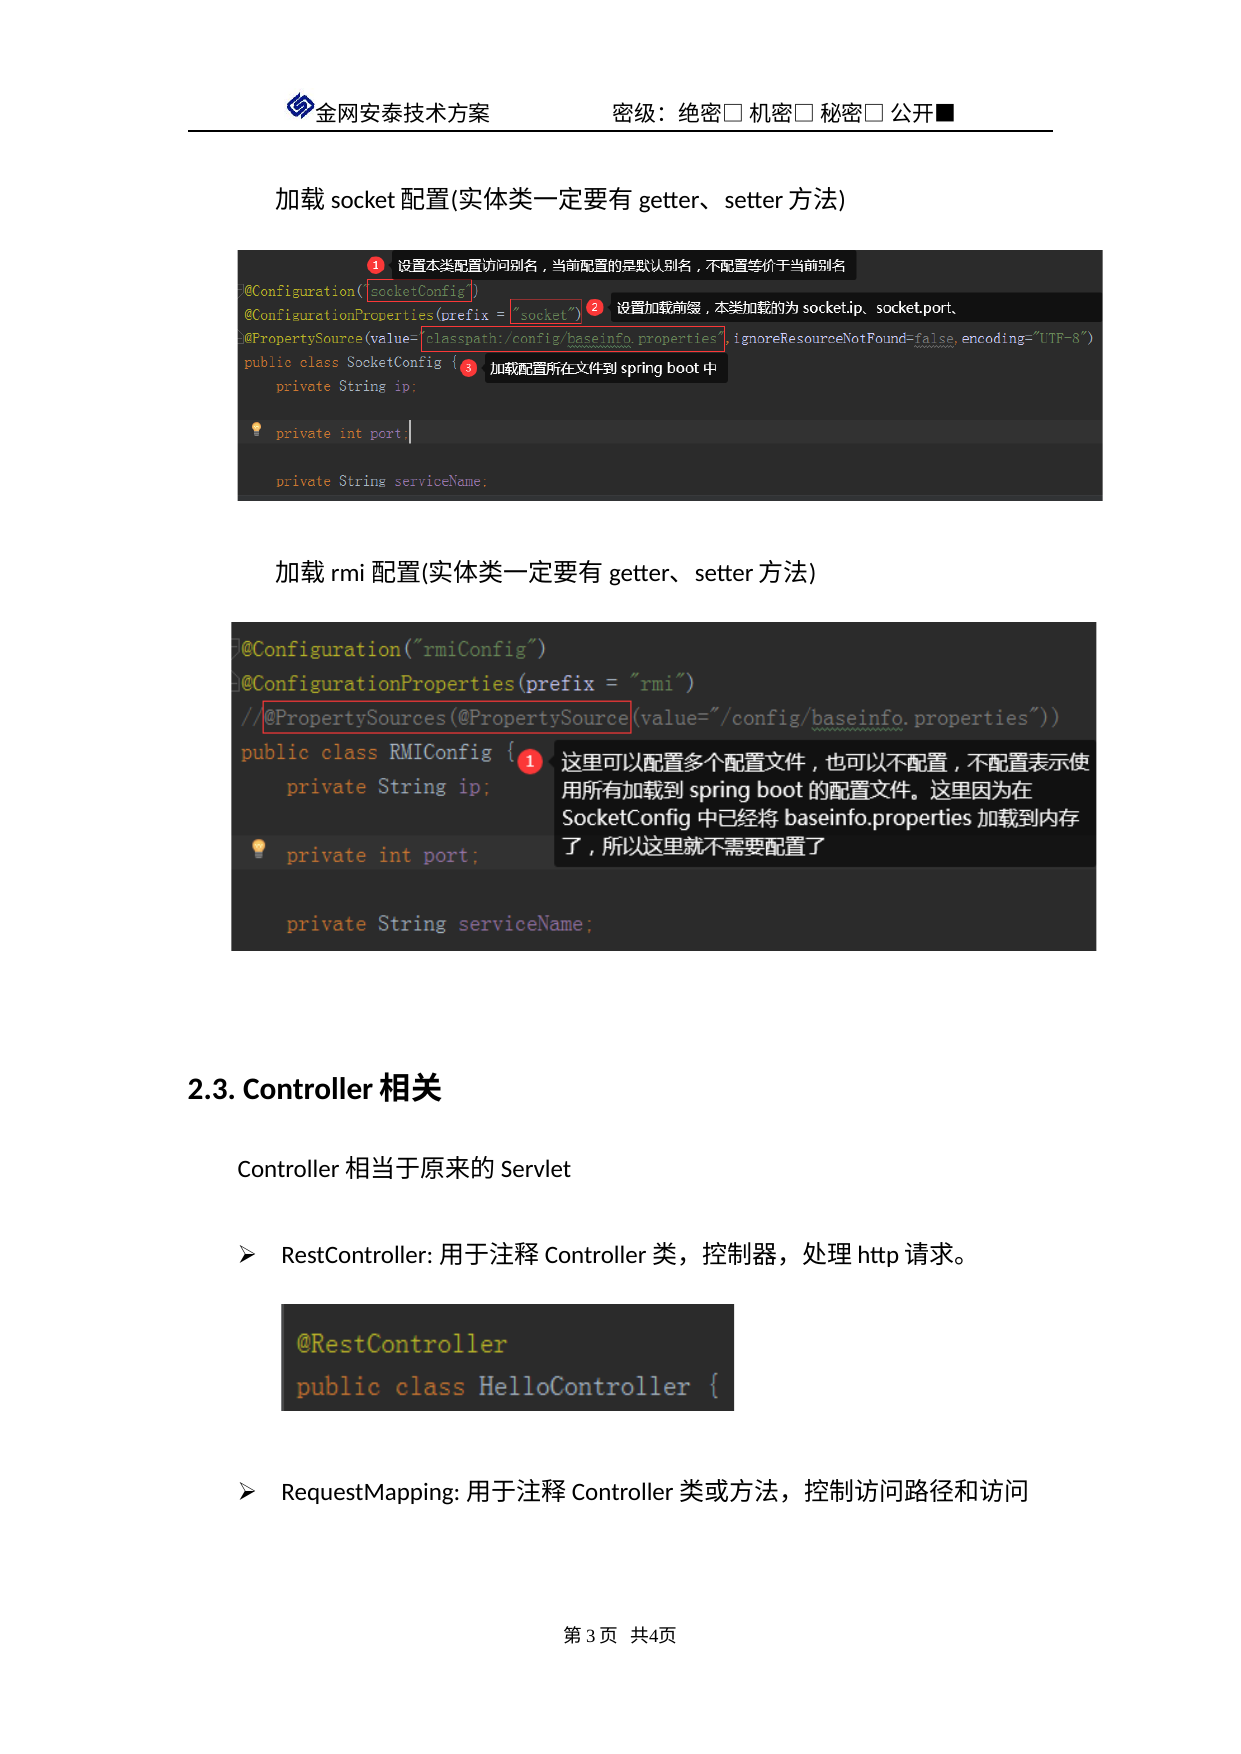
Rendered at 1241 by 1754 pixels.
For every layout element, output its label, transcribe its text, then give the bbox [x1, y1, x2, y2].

picture [281, 1304, 735, 1411]
picture [284, 88, 316, 122]
text 加载 rmi 配置(实体类一定要有 getter、setter方法) [225, 537, 1053, 605]
picture [237, 250, 1103, 501]
text 加载 socket配置(实体类一定要有 getter、setter方法) [225, 164, 1053, 232]
text Controller相关 [187, 1052, 1053, 1120]
text Controller 相当于原来的 Servlet [187, 1132, 1053, 1200]
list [237, 1455, 1053, 1523]
picture [231, 622, 1097, 951]
list RestController: 用于注释 Controller 类，控制器，处理http请求。 [237, 1218, 1053, 1286]
